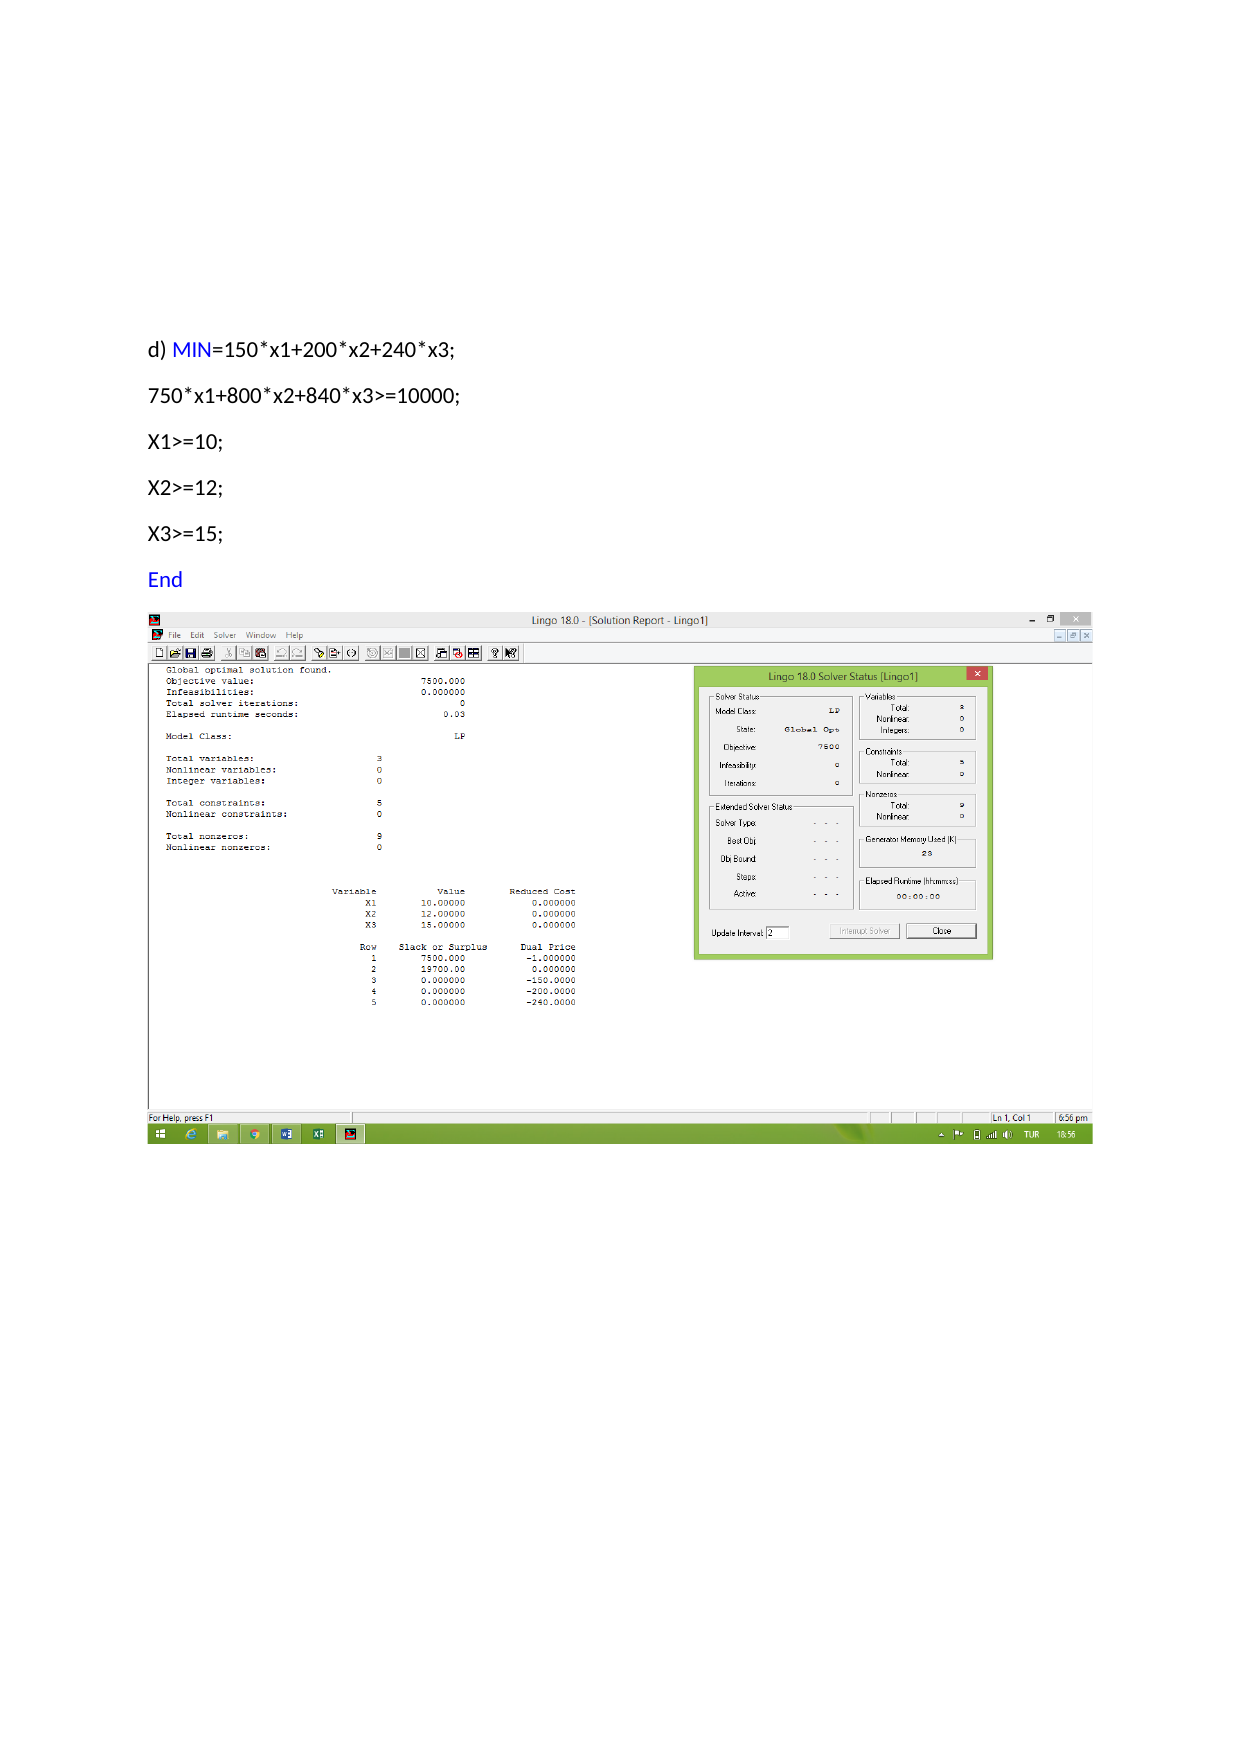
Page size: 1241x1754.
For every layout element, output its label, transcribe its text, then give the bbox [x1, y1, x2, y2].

text 750*x1+800*x2+840*x3>=10000; [148, 381, 1093, 409]
text End [148, 565, 1093, 593]
text X3>=15; [148, 519, 1093, 547]
text X2>=12; [148, 473, 1093, 501]
text X1>=10; [148, 427, 1093, 455]
text d) MIN=150*x1+200*x2+240*x3; [148, 335, 1093, 363]
picture [147, 612, 1093, 1144]
